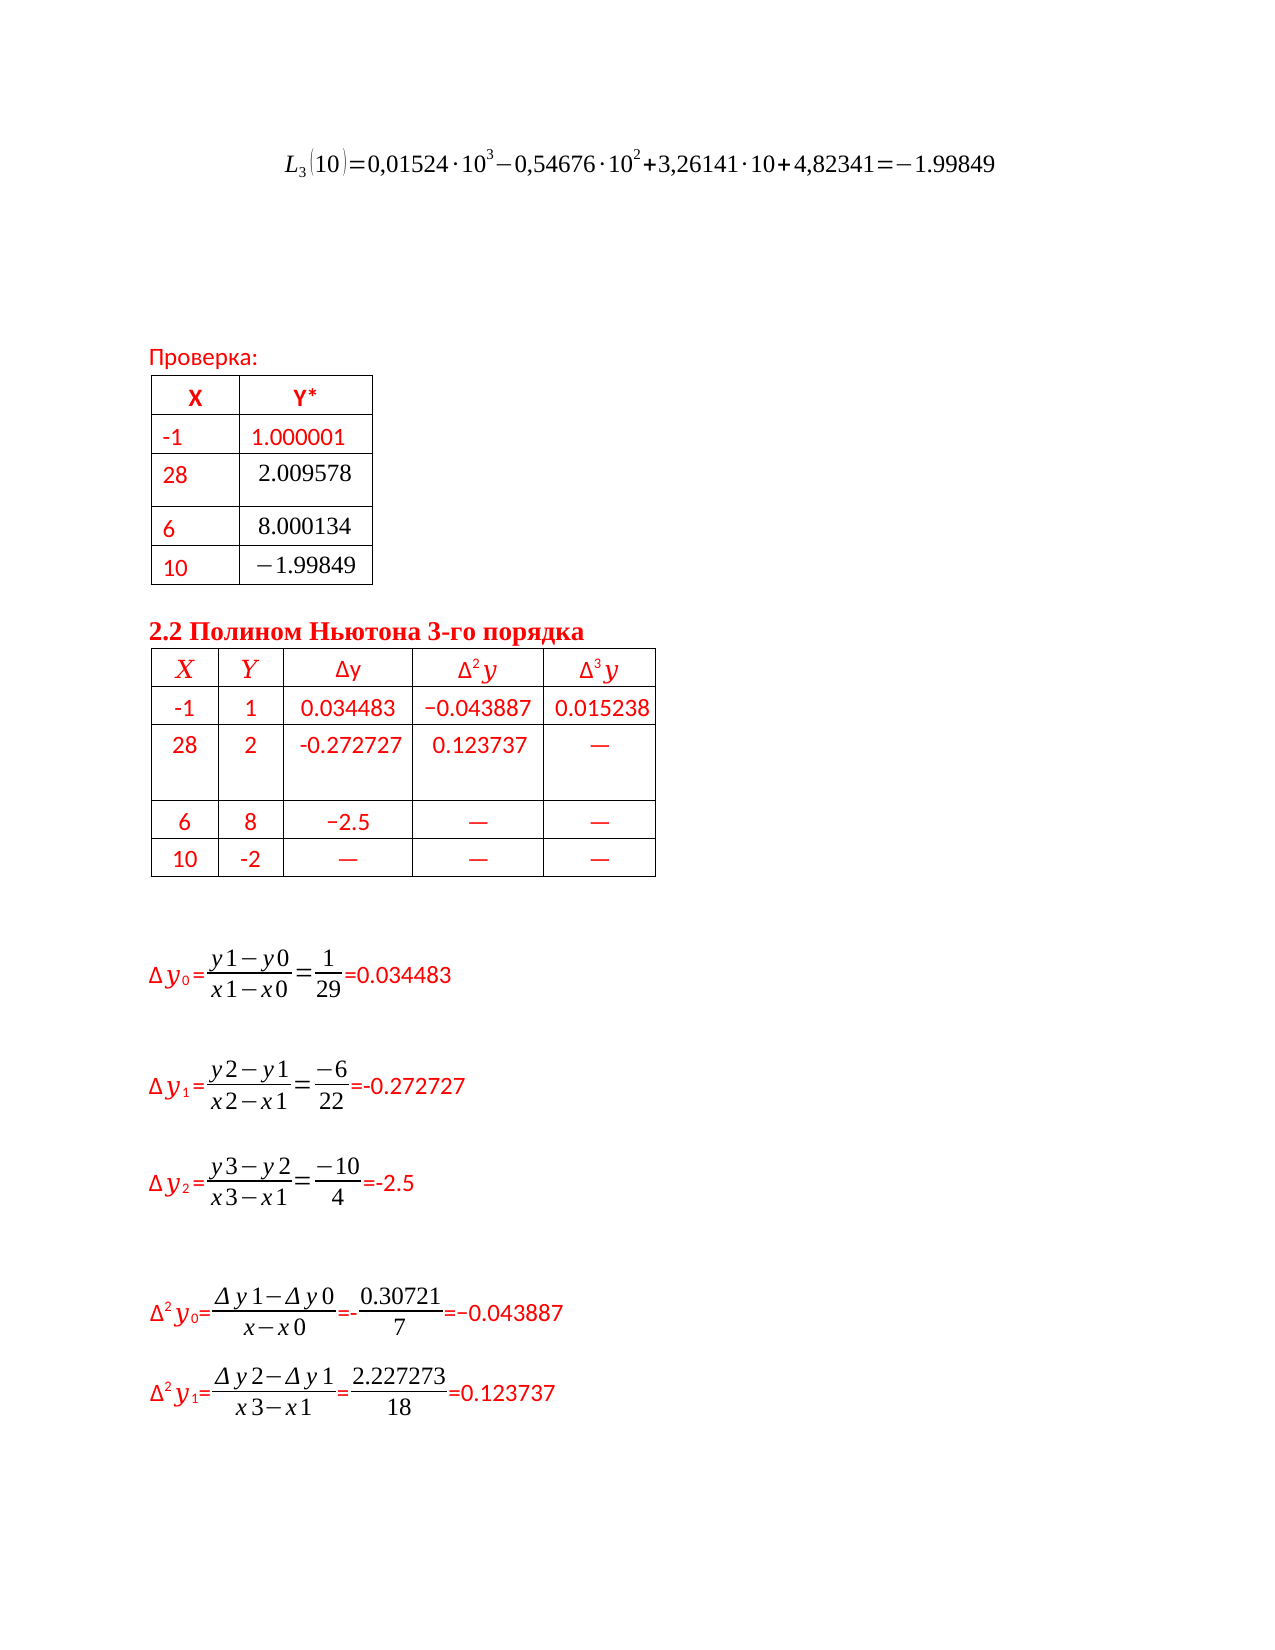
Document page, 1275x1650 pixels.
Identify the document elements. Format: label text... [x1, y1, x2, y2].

table_cell — [413, 839, 543, 876]
table_cell — [544, 801, 655, 838]
subtitle 2.2 Полином Ньютона 3-го порядка [148, 614, 1129, 646]
text Δ𝑦0 ==0.034483 [148, 944, 1129, 1003]
text Δ𝑦1 ==-0.272727 [148, 1056, 1129, 1115]
table_cell [240, 507, 372, 545]
table_cell [240, 454, 372, 506]
table_header Y* [240, 376, 372, 414]
table_cell 0.123737 [413, 725, 543, 800]
table_cell 10 [152, 839, 218, 876]
table_cell −0.043887 [413, 687, 543, 724]
table_cell -0.272727 [284, 725, 412, 800]
table_cell 8 [219, 801, 283, 838]
table_header Δ2𝑦 [413, 649, 543, 686]
text Δ𝑦2 ==-2.5 [148, 1152, 1129, 1211]
table_cell 1 [219, 687, 283, 724]
table_cell 0.034483 [284, 687, 412, 724]
text Δ2𝑦1===0.123737 [150, 1363, 1129, 1422]
table_cell — [544, 839, 655, 876]
table_cell 6 [152, 801, 218, 838]
table_header X [152, 376, 239, 414]
table_cell 2 [219, 725, 283, 800]
table_cell — [544, 725, 655, 800]
table_cell 28 [152, 454, 239, 506]
text Проверка: [148, 341, 1123, 372]
table_cell −2.5 [284, 801, 412, 838]
table_cell 10 [152, 546, 239, 584]
table_cell -1 [152, 415, 239, 453]
table_cell 0.015238 [544, 687, 655, 724]
table_cell [240, 546, 372, 584]
table_header 𝑌 [219, 649, 283, 686]
table_cell — [284, 839, 412, 876]
table_cell 28 [152, 725, 218, 800]
table_cell -2 [219, 839, 283, 876]
table_header Δy [284, 649, 412, 686]
table_header Δ3𝑦 [544, 649, 655, 686]
table_cell 1.000001 [240, 415, 372, 453]
table_header 𝑋 [152, 649, 218, 686]
table_cell 6 [152, 507, 239, 545]
text Δ2𝑦0==-=−0.043887 [150, 1282, 1129, 1341]
table_cell — [413, 801, 543, 838]
table_cell -1 [152, 687, 218, 724]
